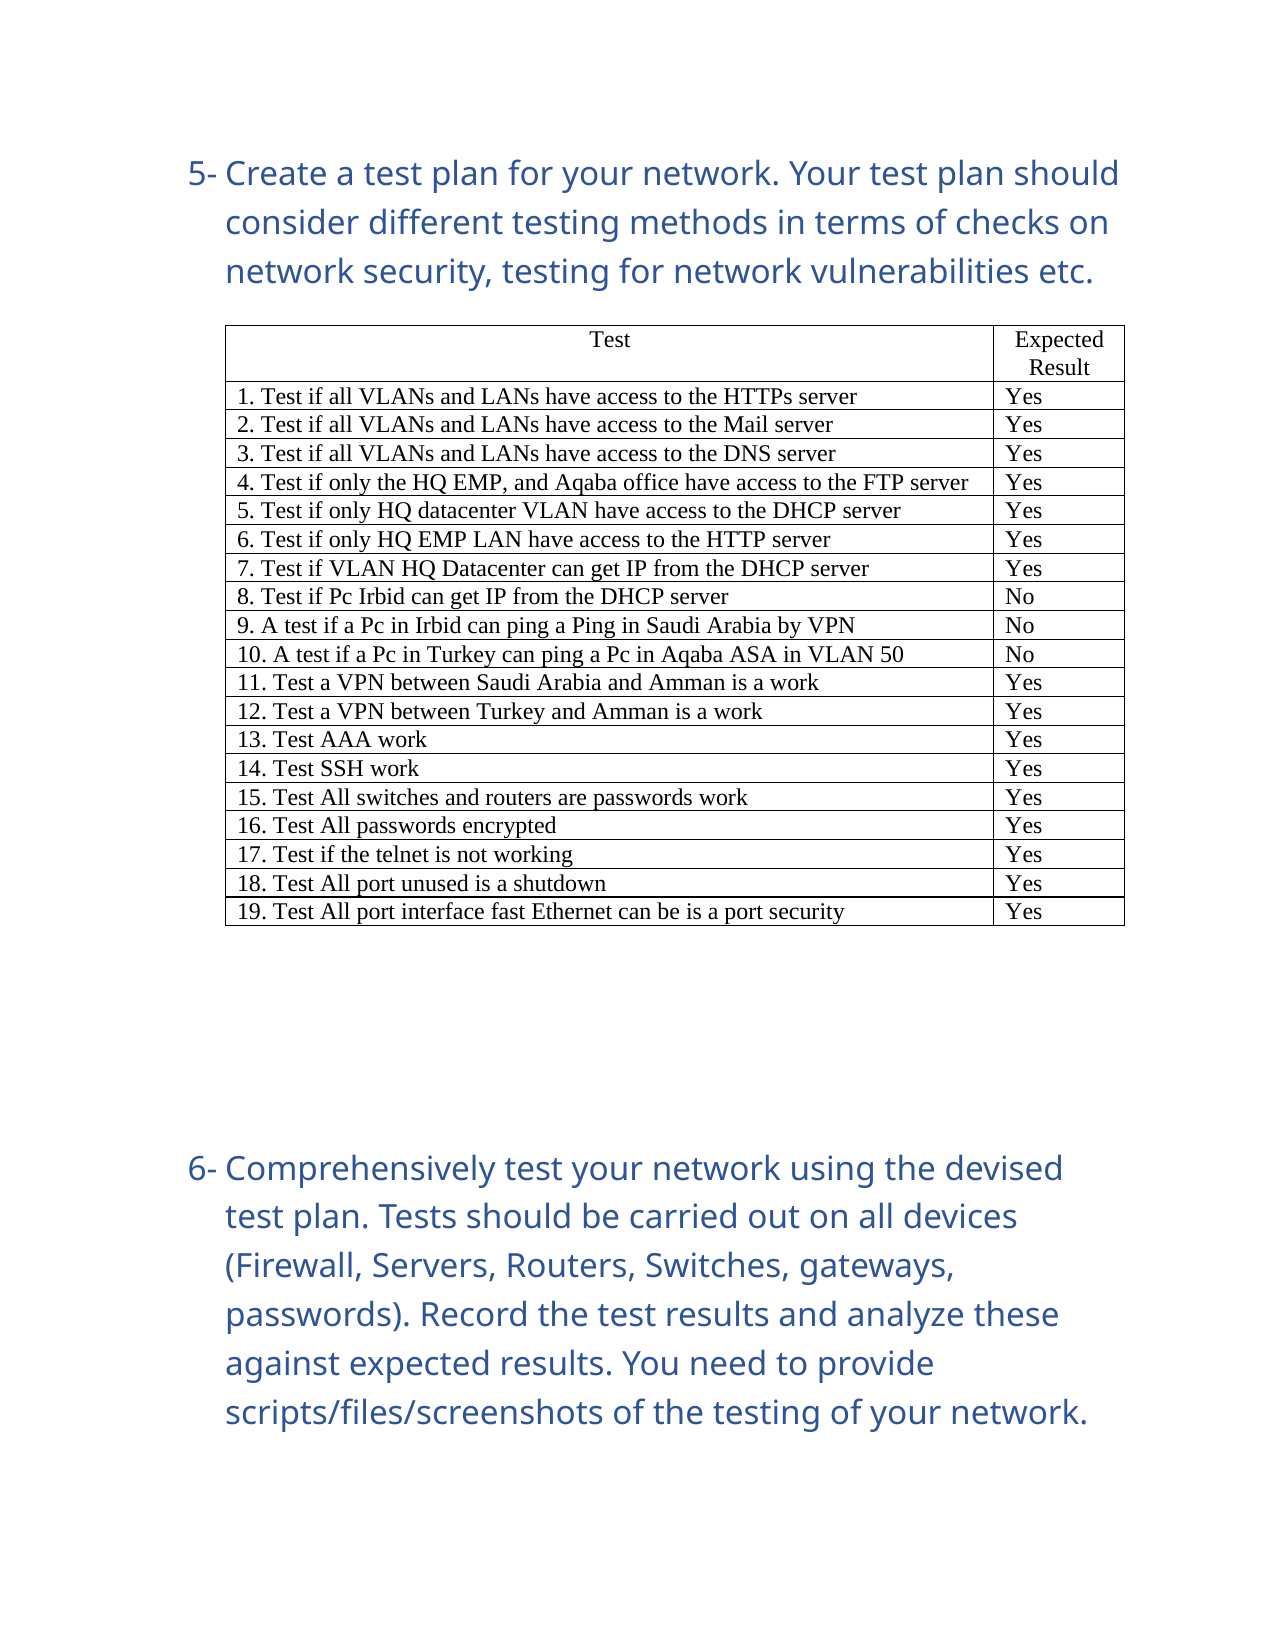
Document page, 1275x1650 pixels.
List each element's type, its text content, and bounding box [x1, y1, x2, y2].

table_cell No [994, 582, 1124, 610]
table_cell Yes [994, 410, 1124, 438]
table_cell Yes [994, 754, 1124, 782]
table_cell Yes [994, 898, 1124, 925]
table_cell 19. Test All port interface fast Ethernet can be is a port security [226, 898, 993, 925]
table_cell Yes [994, 811, 1124, 839]
table_cell 16. Test All passwords encrypted [226, 811, 993, 839]
table_cell Yes [994, 554, 1124, 581]
table_cell Yes [994, 382, 1124, 409]
table_cell 2. Test if all VLANs and LANs have access to the Mail server [226, 410, 993, 438]
table_cell 11. Test a VPN between Saudi Arabia and Amman is a work [226, 668, 993, 696]
table_cell 10. A test if a Pc in Turkey can ping a Pc in Aqaba ASA in VLAN 50 [226, 640, 993, 667]
table_cell 12. Test a VPN between Turkey and Amman is a work [226, 697, 993, 724]
table_cell Yes [994, 468, 1124, 495]
table_cell Yes [994, 697, 1124, 724]
table_cell Yes [994, 869, 1124, 896]
table_cell 18. Test All port unused is a shutdown [226, 869, 993, 896]
table_cell No [994, 640, 1124, 667]
subtitle Create a test plan for your network. Your test plan should consider different testing methods in terms of checks on network security, testing for network vulnerabilities etc. [187, 150, 1125, 293]
table_cell 8. Test if Pc Irbid can get IP from the DHCP server [226, 582, 993, 610]
table_cell Yes [994, 668, 1124, 696]
table_cell Yes [994, 525, 1124, 553]
table_cell Yes [994, 840, 1124, 868]
table_cell 3. Test if all VLANs and LANs have access to the DNS server [226, 439, 993, 467]
table_header Expected Result [994, 326, 1124, 381]
table_cell 1. Test if all VLANs and LANs have access to the HTTPs server [226, 382, 993, 409]
table_cell 9. A test if a Pc in Irbid can ping a Ping in Saudi Arabia by VPN [226, 611, 993, 638]
table_header Test [226, 326, 993, 381]
table_cell Yes [994, 726, 1124, 753]
table_cell Yes [994, 496, 1124, 524]
table_cell 6. Test if only HQ EMP LAN have access to the HTTP server [226, 525, 993, 553]
table_cell 17. Test if the telnet is not working [226, 840, 993, 868]
table_cell Yes [994, 783, 1124, 810]
table_cell No [994, 611, 1124, 638]
subtitle Comprehensively test your network using the devised test plan. Tests should be carried out on all devices (Firewall, Servers, Routers, Switches, gateways, passwords). Record the test results and analyze these against expected results. You need to provide scripts/files/screenshots of the testing of your network. [187, 1144, 1125, 1434]
table_cell 7. Test if VLAN HQ Datacenter can get IP from the DHCP server [226, 554, 993, 581]
table_cell Yes [994, 439, 1124, 467]
table_cell 5. Test if only HQ datacenter VLAN have access to the DHCP server [226, 496, 993, 524]
table_cell 4. Test if only the HQ EMP, and Aqaba office have access to the FTP server [226, 468, 993, 495]
table_cell 14. Test SSH work [226, 754, 993, 782]
table_cell 15. Test All switches and routers are passwords work [226, 783, 993, 810]
table_cell 13. Test AAA work [226, 726, 993, 753]
